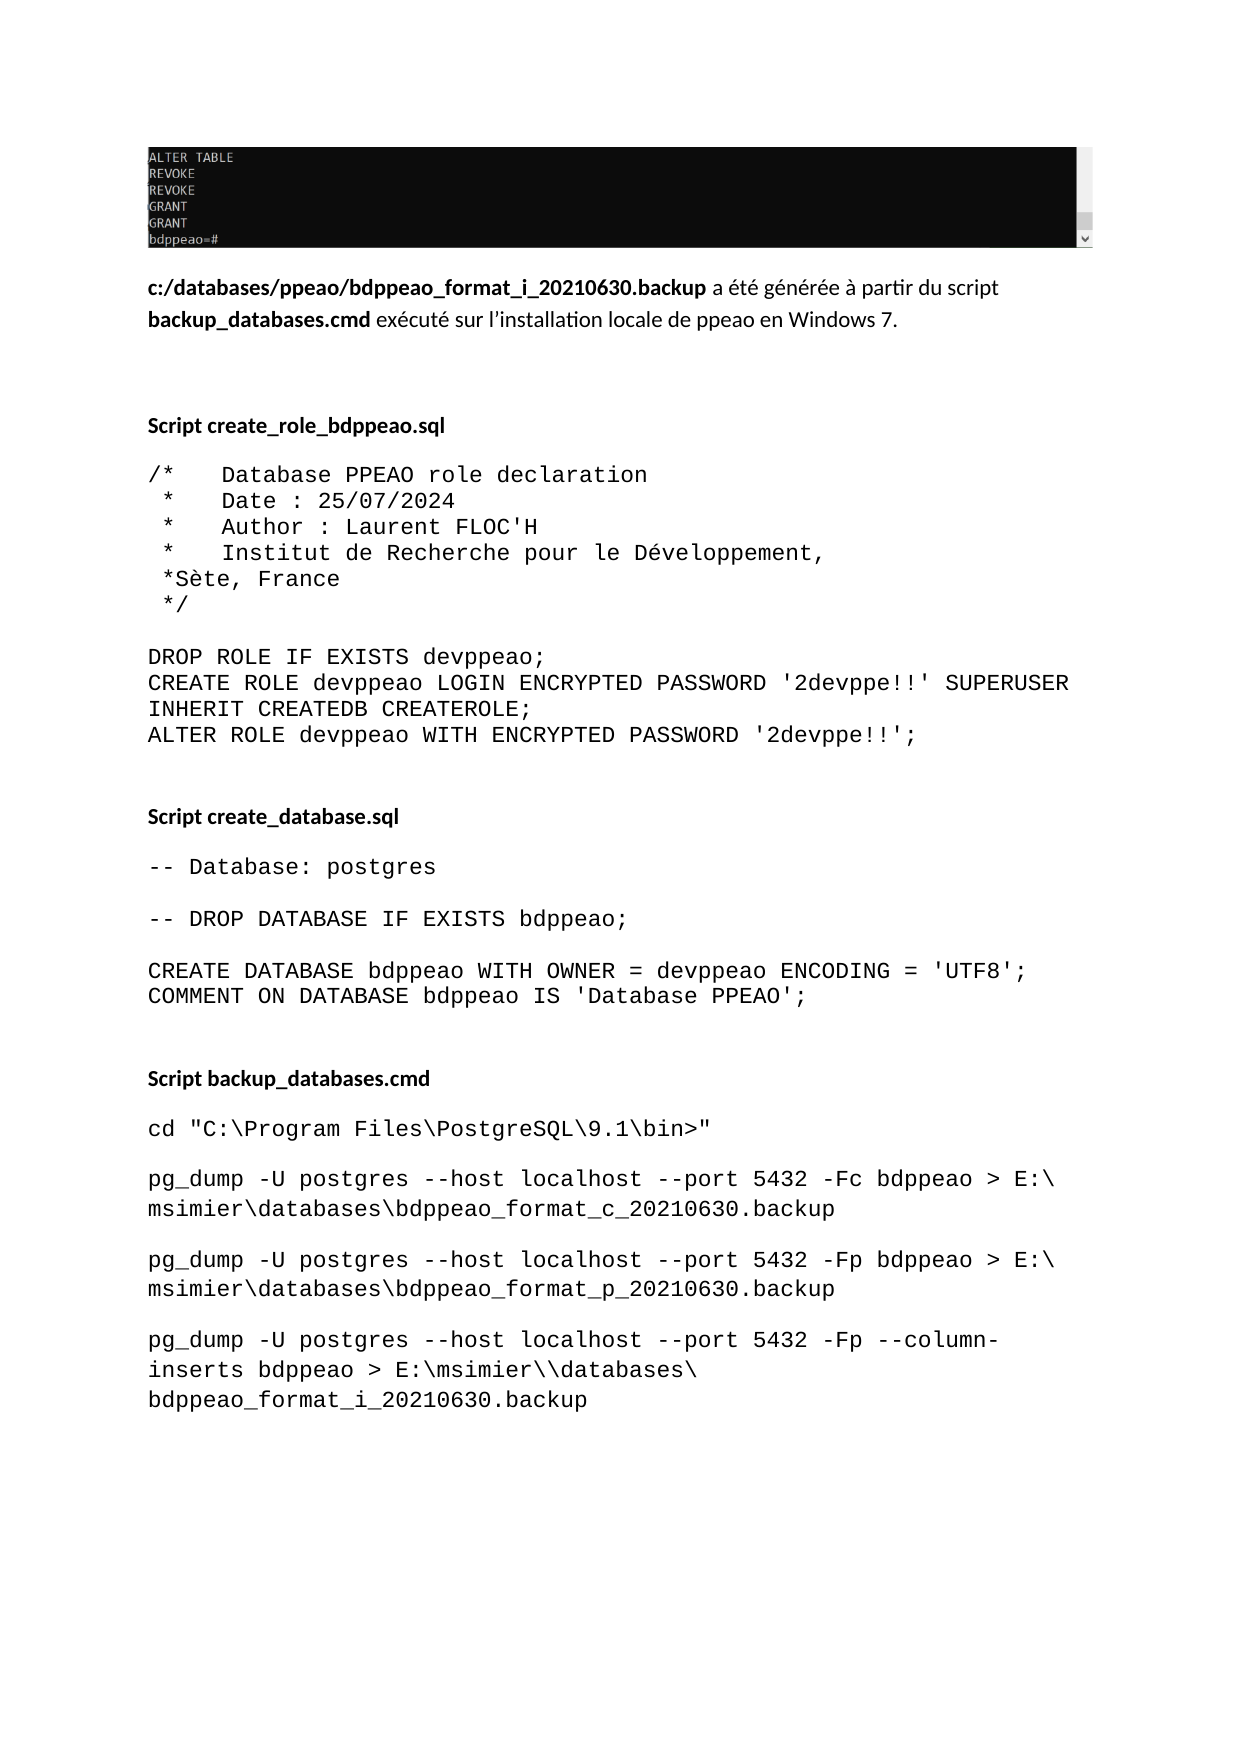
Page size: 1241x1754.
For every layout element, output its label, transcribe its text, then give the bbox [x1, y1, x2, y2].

text CREATE ROLE devppeao LOGIN ENCRYPTED PASSWORD '2devppe!!' SUPERUSER INHERIT CREATEDB CREATEROLE; [148, 671, 1093, 723]
text CREATE DATABASE bdppeao WITH OWNER = devppeao ENCODING = 'UTF8'; [148, 959, 1093, 985]
text Script create_database.sql [148, 802, 1093, 830]
text COMMENT ON DATABASE bdppeao IS 'Database PPEAO'; [148, 985, 1093, 1011]
text DROP ROLE IF EXISTS devppeao; [148, 645, 1093, 671]
text * Institut de Recherche pour le Développement, [148, 542, 1093, 568]
picture [147, 147, 1093, 248]
text * Date : 25/07/2024 [148, 490, 1093, 516]
text */ [148, 593, 1093, 619]
text Script backup_databases.cmd [148, 1064, 1093, 1092]
text -- Database: postgres [148, 855, 1093, 881]
text ALTER ROLE devppeao WITH ENCRYPTED PASSWORD '2devppe!!'; [148, 723, 1093, 749]
text Script create_role_bdppeao.sql [148, 411, 1093, 439]
text -- DROP DATABASE IF EXISTS bdppeao; [148, 907, 1093, 933]
text pg_dump -U postgres --host localhost --port 5432 -Fc bdppeao > E:\msimier\databases\bdppeao_format_c_20210630.backup [148, 1167, 1093, 1223]
text pg_dump -U postgres --host localhost --port 5432 -Fp bdppeao > E:\msimier\databases\bdppeao_format_p_20210630.backup [148, 1248, 1093, 1304]
text * Author : Laurent FLOC'H [148, 516, 1093, 542]
text /* Database PPEAO role declaration [148, 464, 1093, 490]
text *Sète, France [148, 568, 1093, 593]
text pg_dump -U postgres --host localhost --port 5432 -Fp --column-inserts bdppeao > E:\msimier\\databases\bdppeao_format_i_20210630.backup [148, 1328, 1093, 1414]
text cd "C:\Program Files\PostgreSQL\9.1\bin>" [148, 1117, 1093, 1143]
text c:/databases/ppeao/bdppeao_format_i_20210630.backup a été générée à partir du script backup_databases.cmd exécuté sur l’installation locale de ppeao en Windows 7. [148, 273, 1093, 333]
